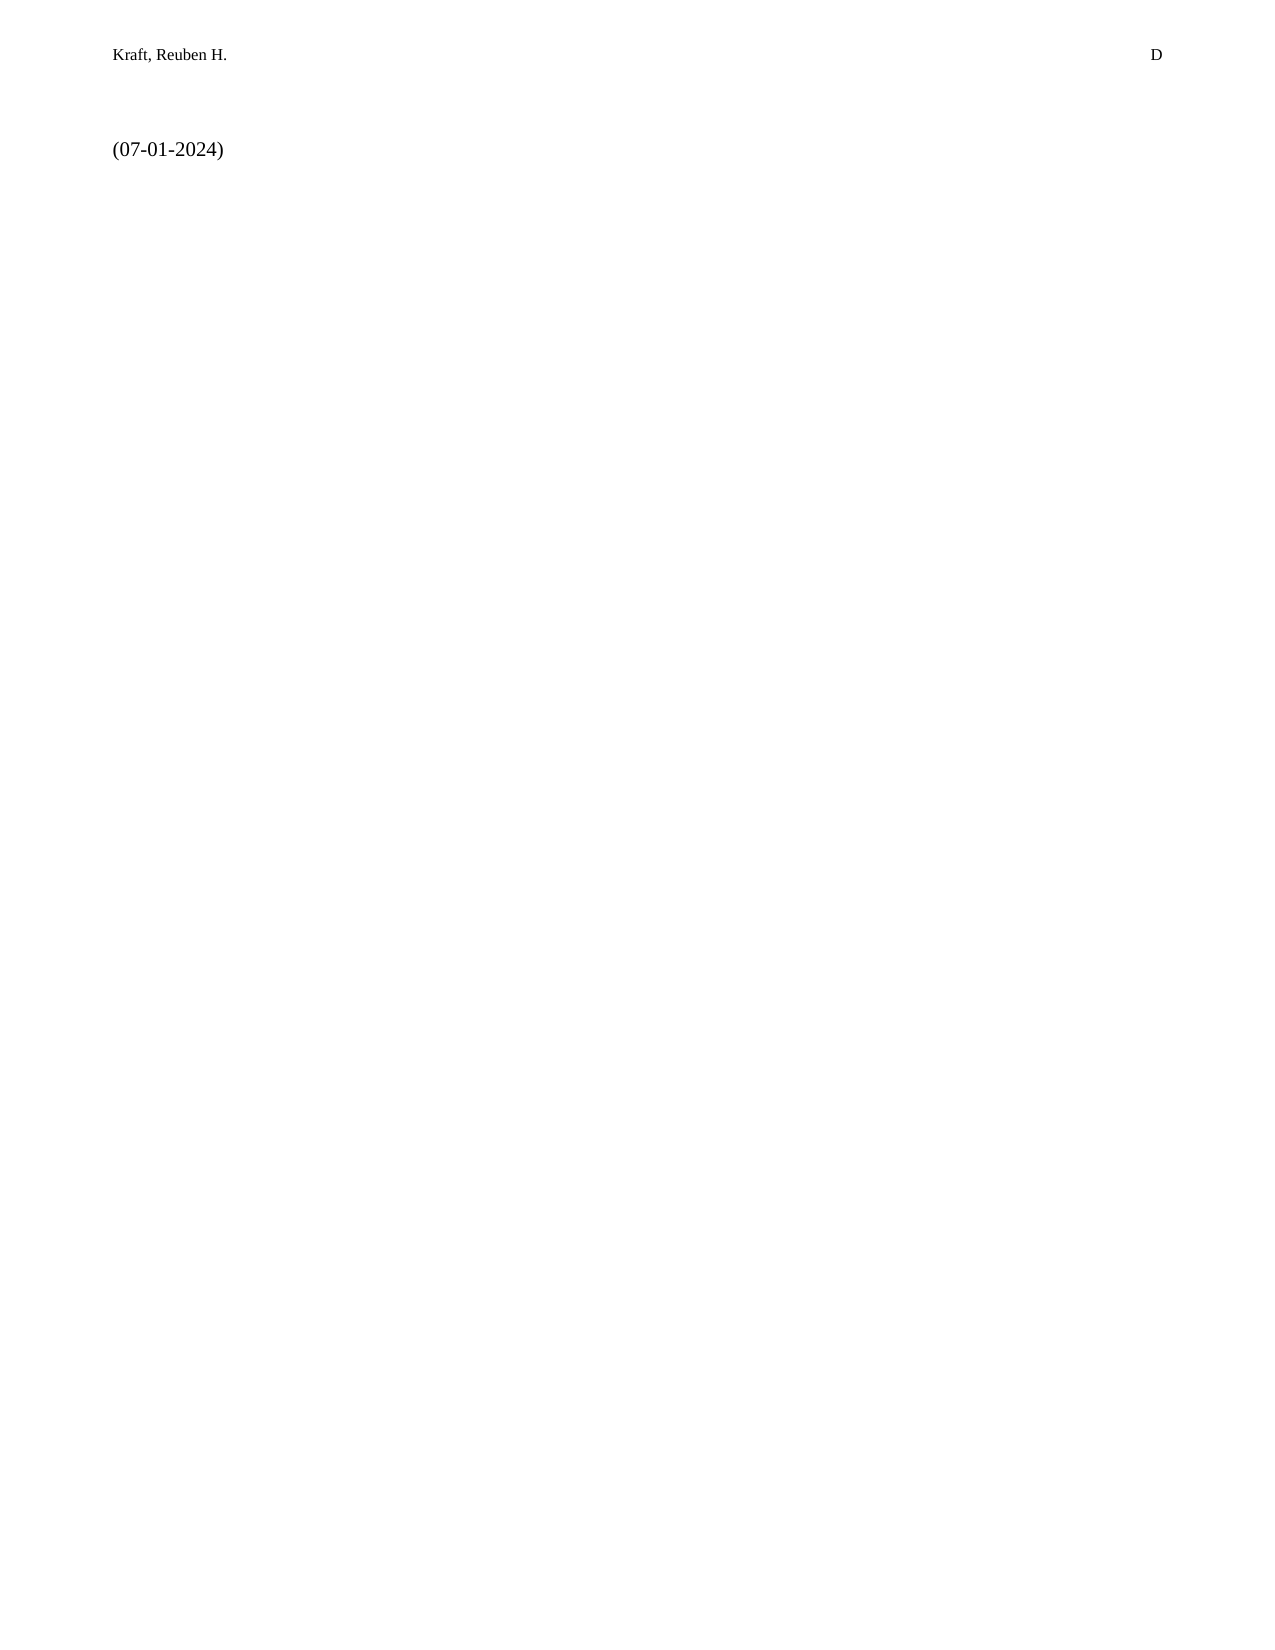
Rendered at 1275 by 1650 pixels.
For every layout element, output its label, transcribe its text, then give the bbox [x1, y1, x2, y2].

text (07-01-2024) [112, 137, 1162, 161]
